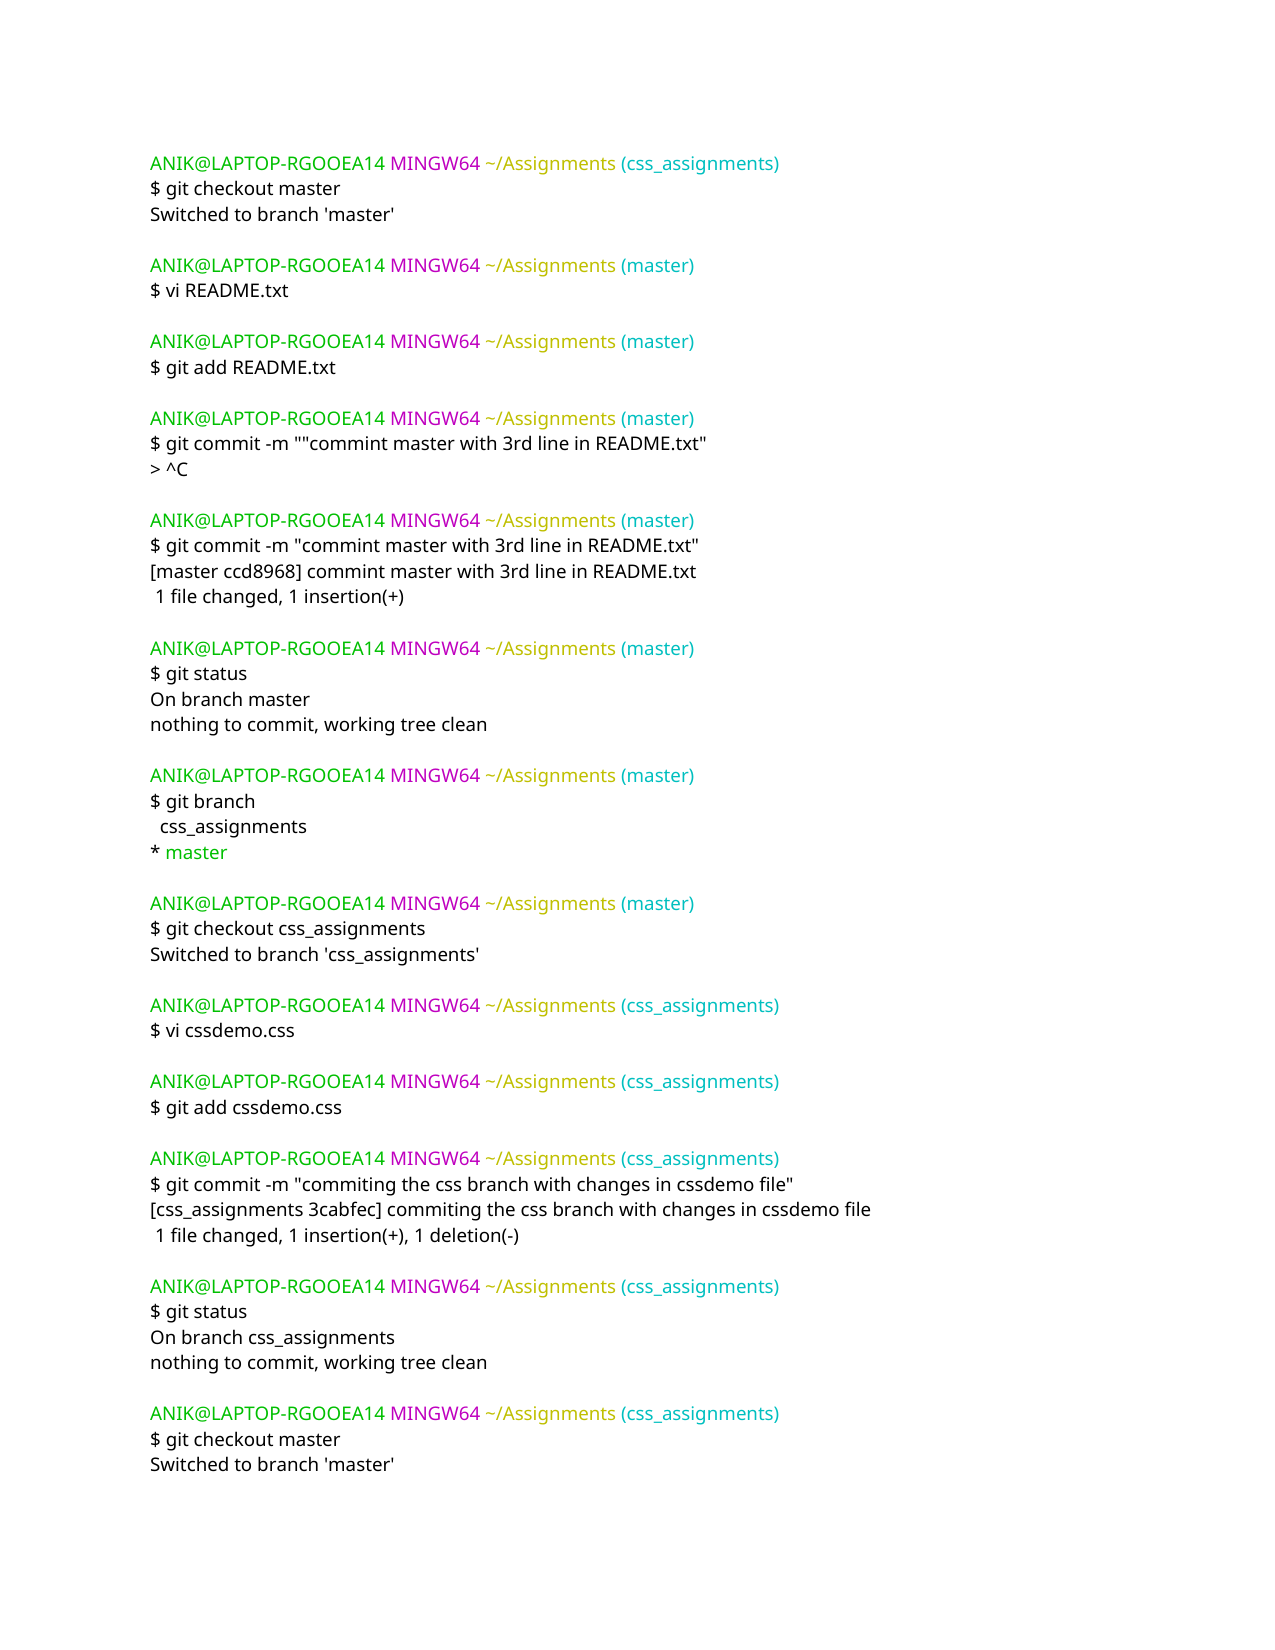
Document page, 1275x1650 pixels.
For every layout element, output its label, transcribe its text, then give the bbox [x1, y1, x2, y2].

text ANIK@LAPTOP-RGOOEA14 MINGW64 ~/Assignments (master) [150, 329, 1125, 354]
text css_assignments [150, 813, 1125, 839]
text nothing to commit, working tree clean [150, 711, 1125, 737]
text $ vi cssdemo.css [150, 1018, 1125, 1043]
text ANIK@LAPTOP-RGOOEA14 MINGW64 ~/Assignments (css_assignments) [150, 992, 1125, 1018]
text > ^C [150, 456, 1125, 482]
text $ vi README.txt [150, 278, 1125, 303]
text Switched to branch 'css_assignments' [150, 941, 1125, 967]
text ANIK@LAPTOP-RGOOEA14 MINGW64 ~/Assignments (master) [150, 252, 1125, 278]
text 1 file changed, 1 insertion(+), 1 deletion(-) [150, 1222, 1125, 1247]
text ANIK@LAPTOP-RGOOEA14 MINGW64 ~/Assignments (css_assignments) [150, 1401, 1125, 1426]
text ANIK@LAPTOP-RGOOEA14 MINGW64 ~/Assignments (css_assignments) [150, 1273, 1125, 1298]
text $ git add cssdemo.css [150, 1094, 1125, 1120]
text ANIK@LAPTOP-RGOOEA14 MINGW64 ~/Assignments (master) [150, 762, 1125, 788]
text Switched to branch 'master' [150, 1452, 1125, 1477]
text $ git status [150, 1298, 1125, 1324]
text [css_assignments 3cabfec] commiting the css branch with changes in cssdemo file [150, 1196, 1125, 1222]
text $ git commit -m "commiting the css branch with changes in cssdemo file" [150, 1171, 1125, 1196]
text On branch css_assignments [150, 1324, 1125, 1349]
text * master [150, 839, 1125, 864]
text $ git checkout css_assignments [150, 916, 1125, 941]
text $ git commit -m ""commint master with 3rd line in README.txt" [150, 431, 1125, 456]
text ANIK@LAPTOP-RGOOEA14 MINGW64 ~/Assignments (master) [150, 635, 1125, 660]
text ANIK@LAPTOP-RGOOEA14 MINGW64 ~/Assignments (master) [150, 405, 1125, 431]
text ANIK@LAPTOP-RGOOEA14 MINGW64 ~/Assignments (master) [150, 890, 1125, 916]
text $ git checkout master [150, 176, 1125, 201]
text On branch master [150, 686, 1125, 711]
text $ git branch [150, 788, 1125, 813]
text ANIK@LAPTOP-RGOOEA14 MINGW64 ~/Assignments (css_assignments) [150, 1145, 1125, 1171]
text $ git status [150, 660, 1125, 686]
text $ git commit -m "commint master with 3rd line in README.txt" [150, 533, 1125, 558]
text [master ccd8968] commint master with 3rd line in README.txt [150, 558, 1125, 584]
text ANIK@LAPTOP-RGOOEA14 MINGW64 ~/Assignments (master) [150, 507, 1125, 533]
text $ git checkout master [150, 1426, 1125, 1452]
text $ git add README.txt [150, 354, 1125, 380]
text Switched to branch 'master' [150, 201, 1125, 227]
text nothing to commit, working tree clean [150, 1349, 1125, 1375]
text 1 file changed, 1 insertion(+) [150, 584, 1125, 609]
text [150, 150, 1125, 176]
text ANIK@LAPTOP-RGOOEA14 MINGW64 ~/Assignments (css_assignments) [150, 1069, 1125, 1094]
